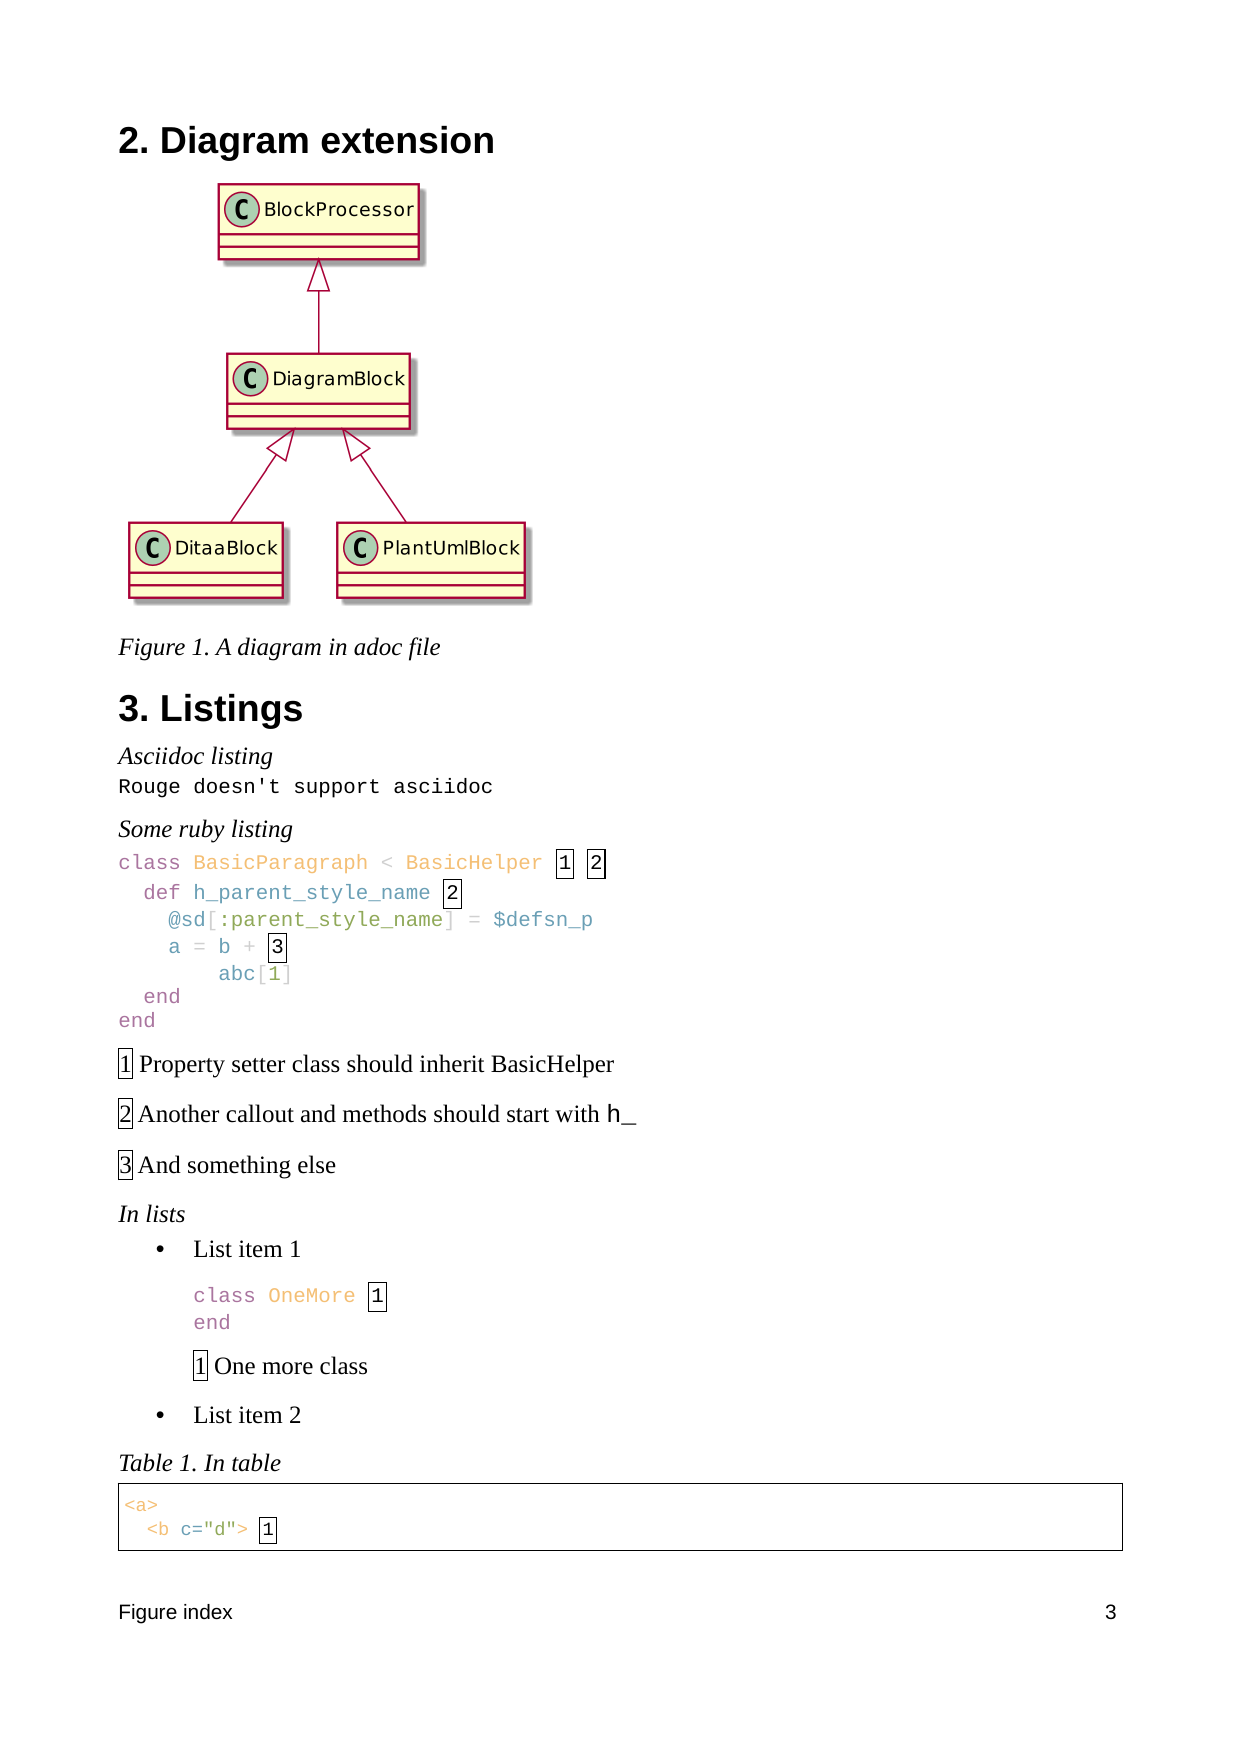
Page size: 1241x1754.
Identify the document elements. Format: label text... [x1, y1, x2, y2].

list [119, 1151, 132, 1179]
text Figure 1. A diagram in adoc file [118, 632, 1122, 661]
list class OneMore 1 end [193, 1282, 1122, 1335]
list List item 1 [156, 1234, 1122, 1263]
list In lists [118, 1199, 1122, 1228]
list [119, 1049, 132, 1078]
list class BasicParagraph < BasicHelper 1 2 def h_parent_style_name 2 @sd[:parent_style_name] = $defsn_p a = b + 3 abc[1] end end [118, 849, 1122, 1033]
list Rouge doesn't support asciidoc [118, 776, 1122, 800]
list List item 2 [156, 1400, 1122, 1429]
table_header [119, 1484, 1122, 1550]
subtitle 2. Diagram extension [118, 118, 1122, 161]
list 1 Property setter class should inherit BasicHelper [133, 1048, 1122, 1079]
list 1 One more class [208, 1350, 1122, 1381]
picture [118, 173, 545, 618]
list Asciidoc listing [118, 741, 1122, 770]
list Some ruby listing [118, 814, 1122, 843]
list 3 And something else [133, 1149, 1122, 1180]
text Table 1. In table [118, 1448, 1122, 1477]
subtitle 3. Listings [118, 686, 1122, 729]
list 2 Another callout and methods should start with h_ [119, 1098, 1122, 1130]
